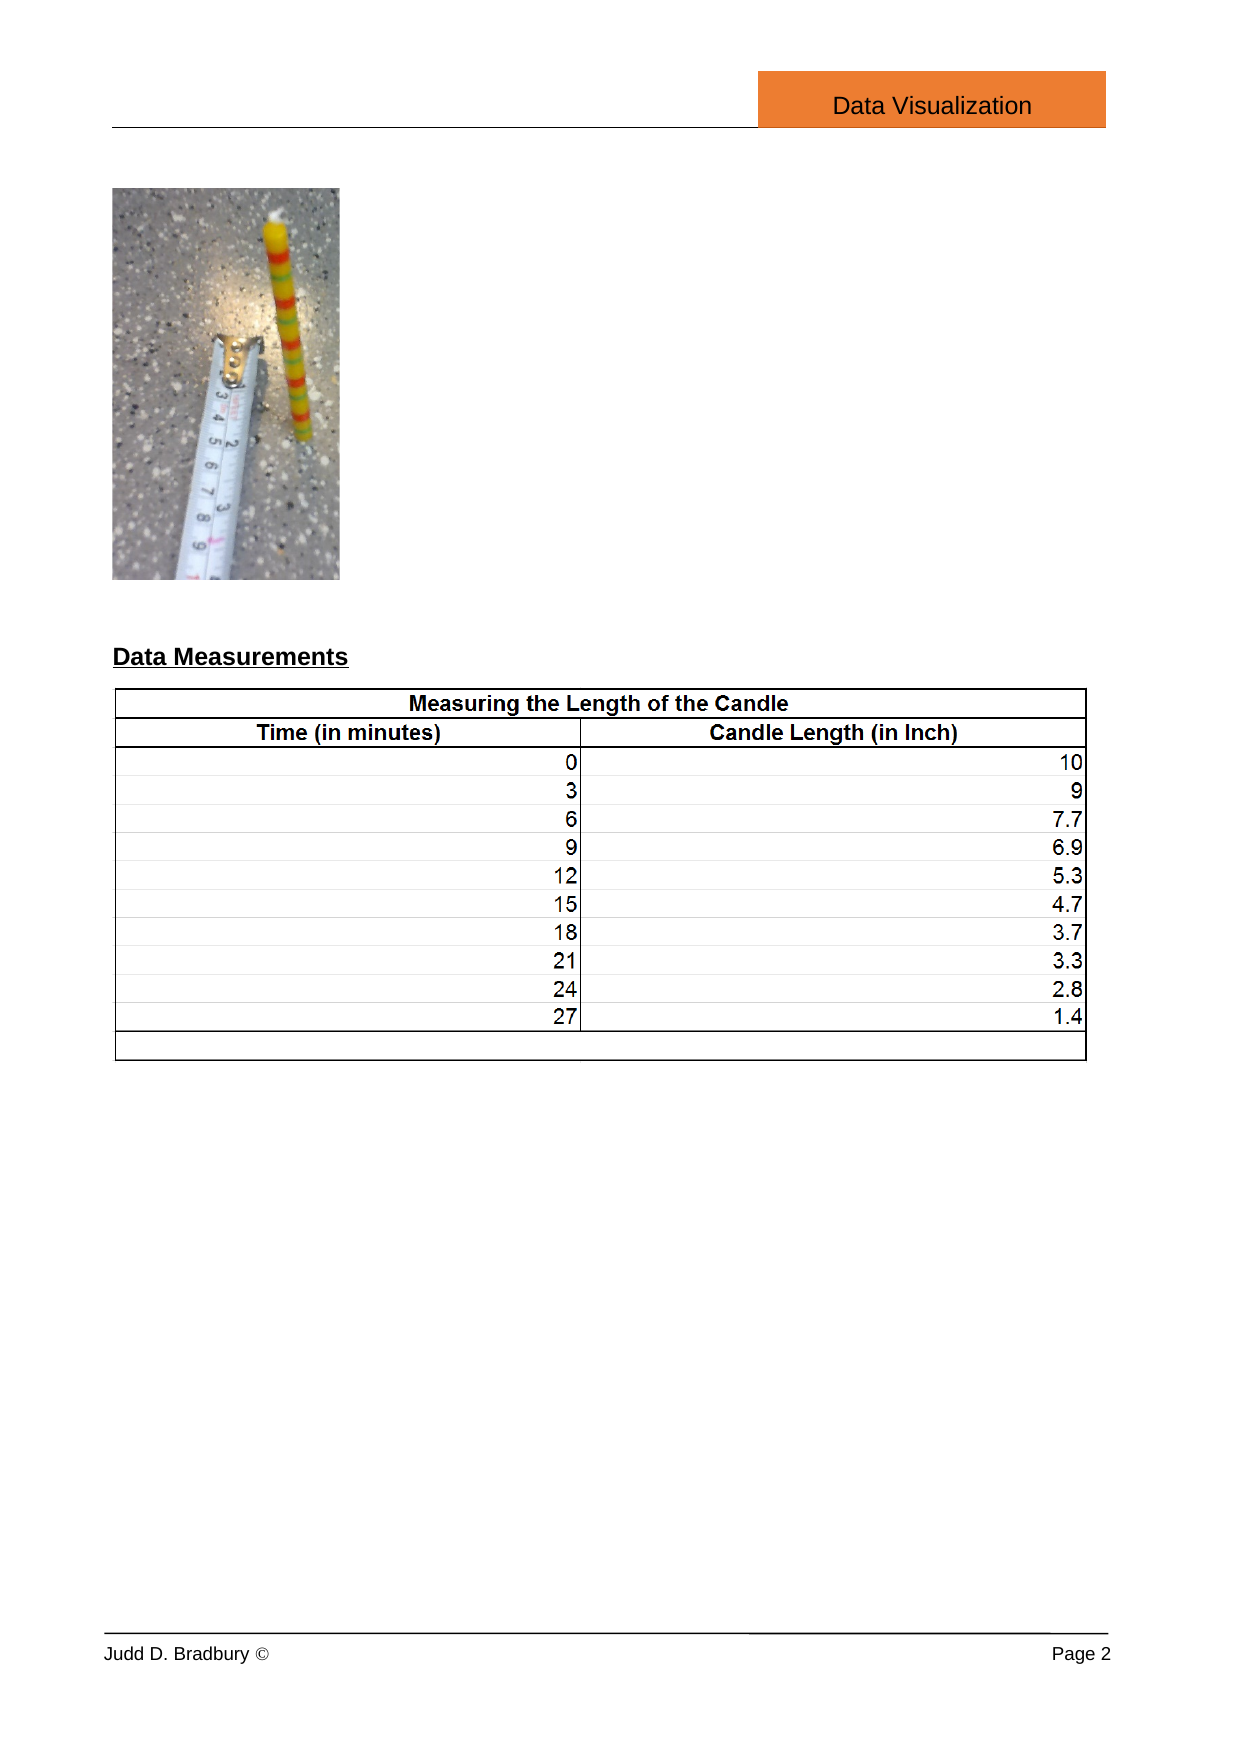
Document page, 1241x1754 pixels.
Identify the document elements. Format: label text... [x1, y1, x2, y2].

picture [112, 188, 340, 580]
text Data Measurements [112, 642, 1106, 670]
picture [112, 687, 1088, 1063]
